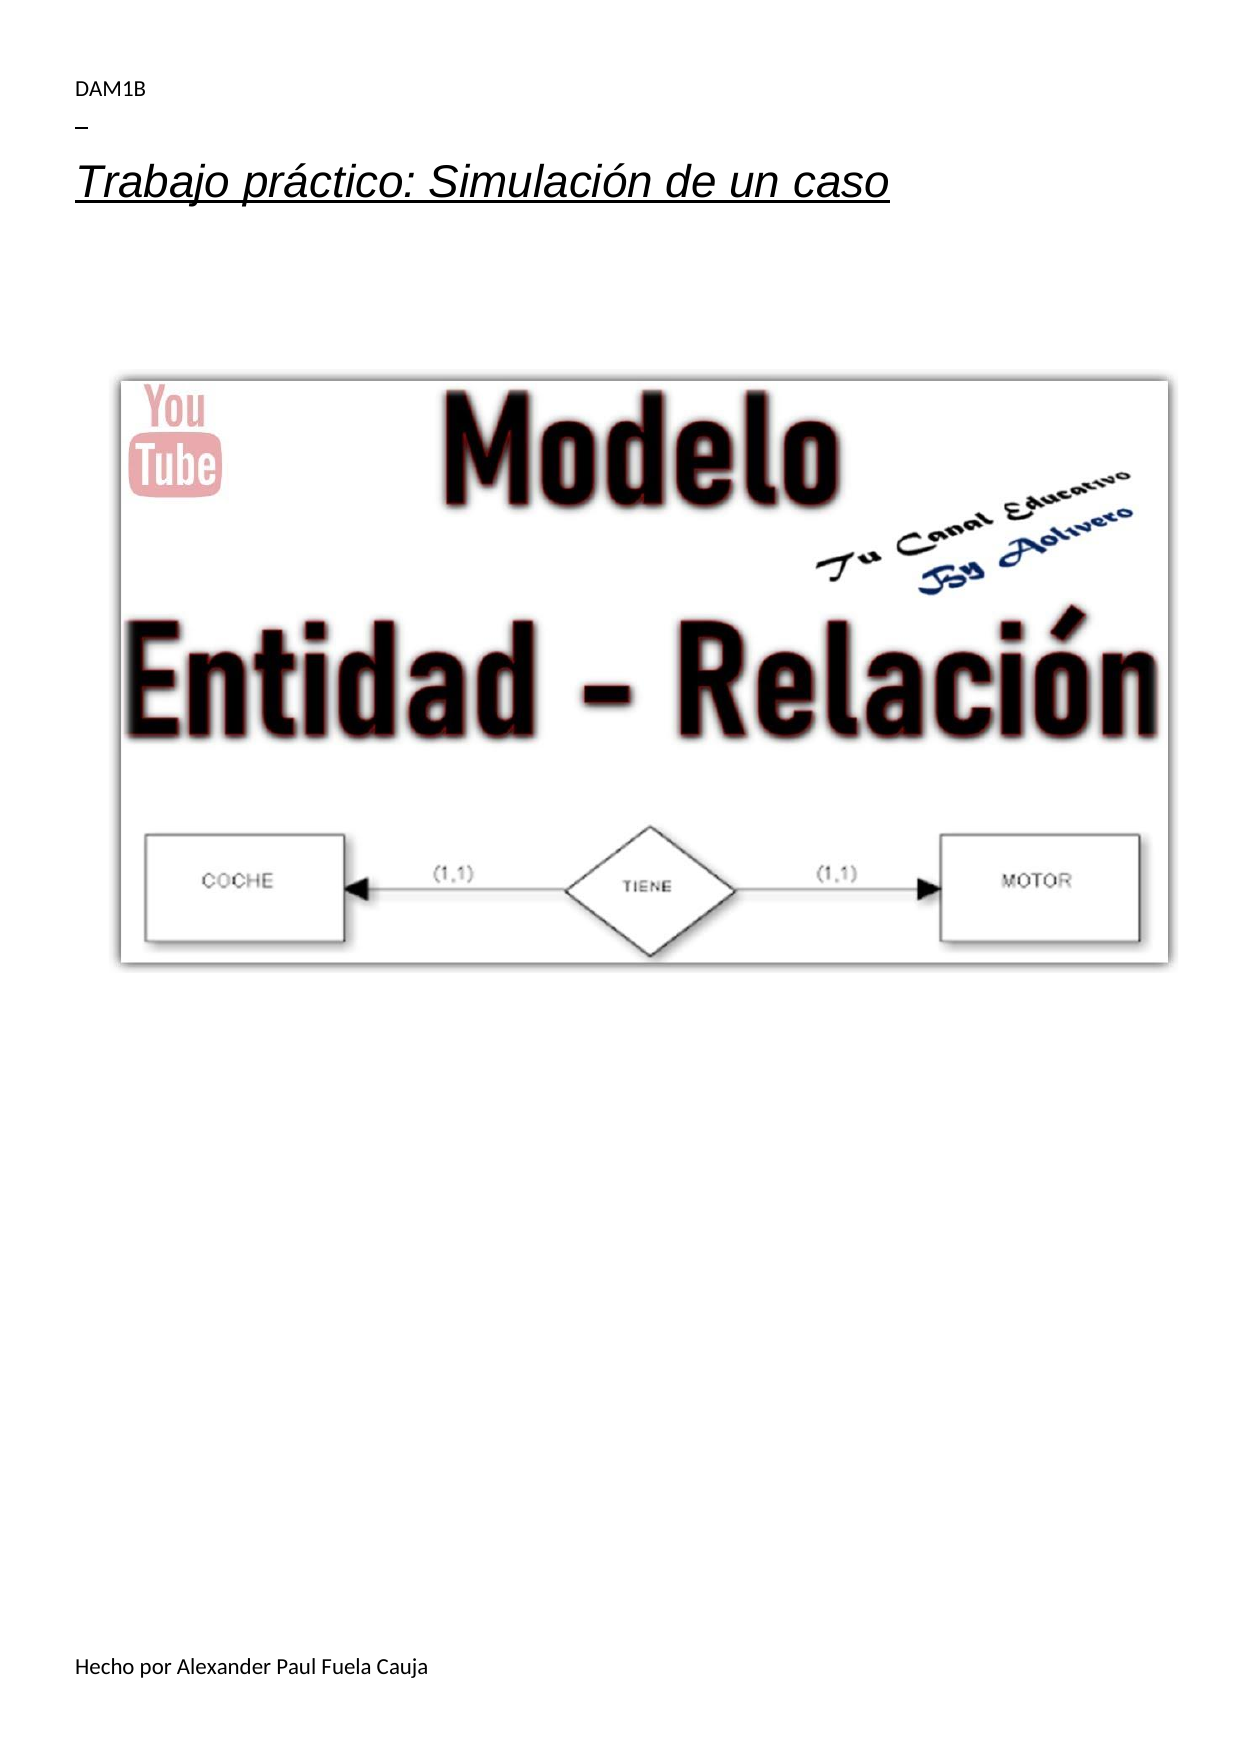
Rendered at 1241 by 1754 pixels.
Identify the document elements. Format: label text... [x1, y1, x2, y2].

text Trabajo práctico: Simulación de un caso [75, 155, 1165, 207]
picture [108, 369, 1179, 973]
